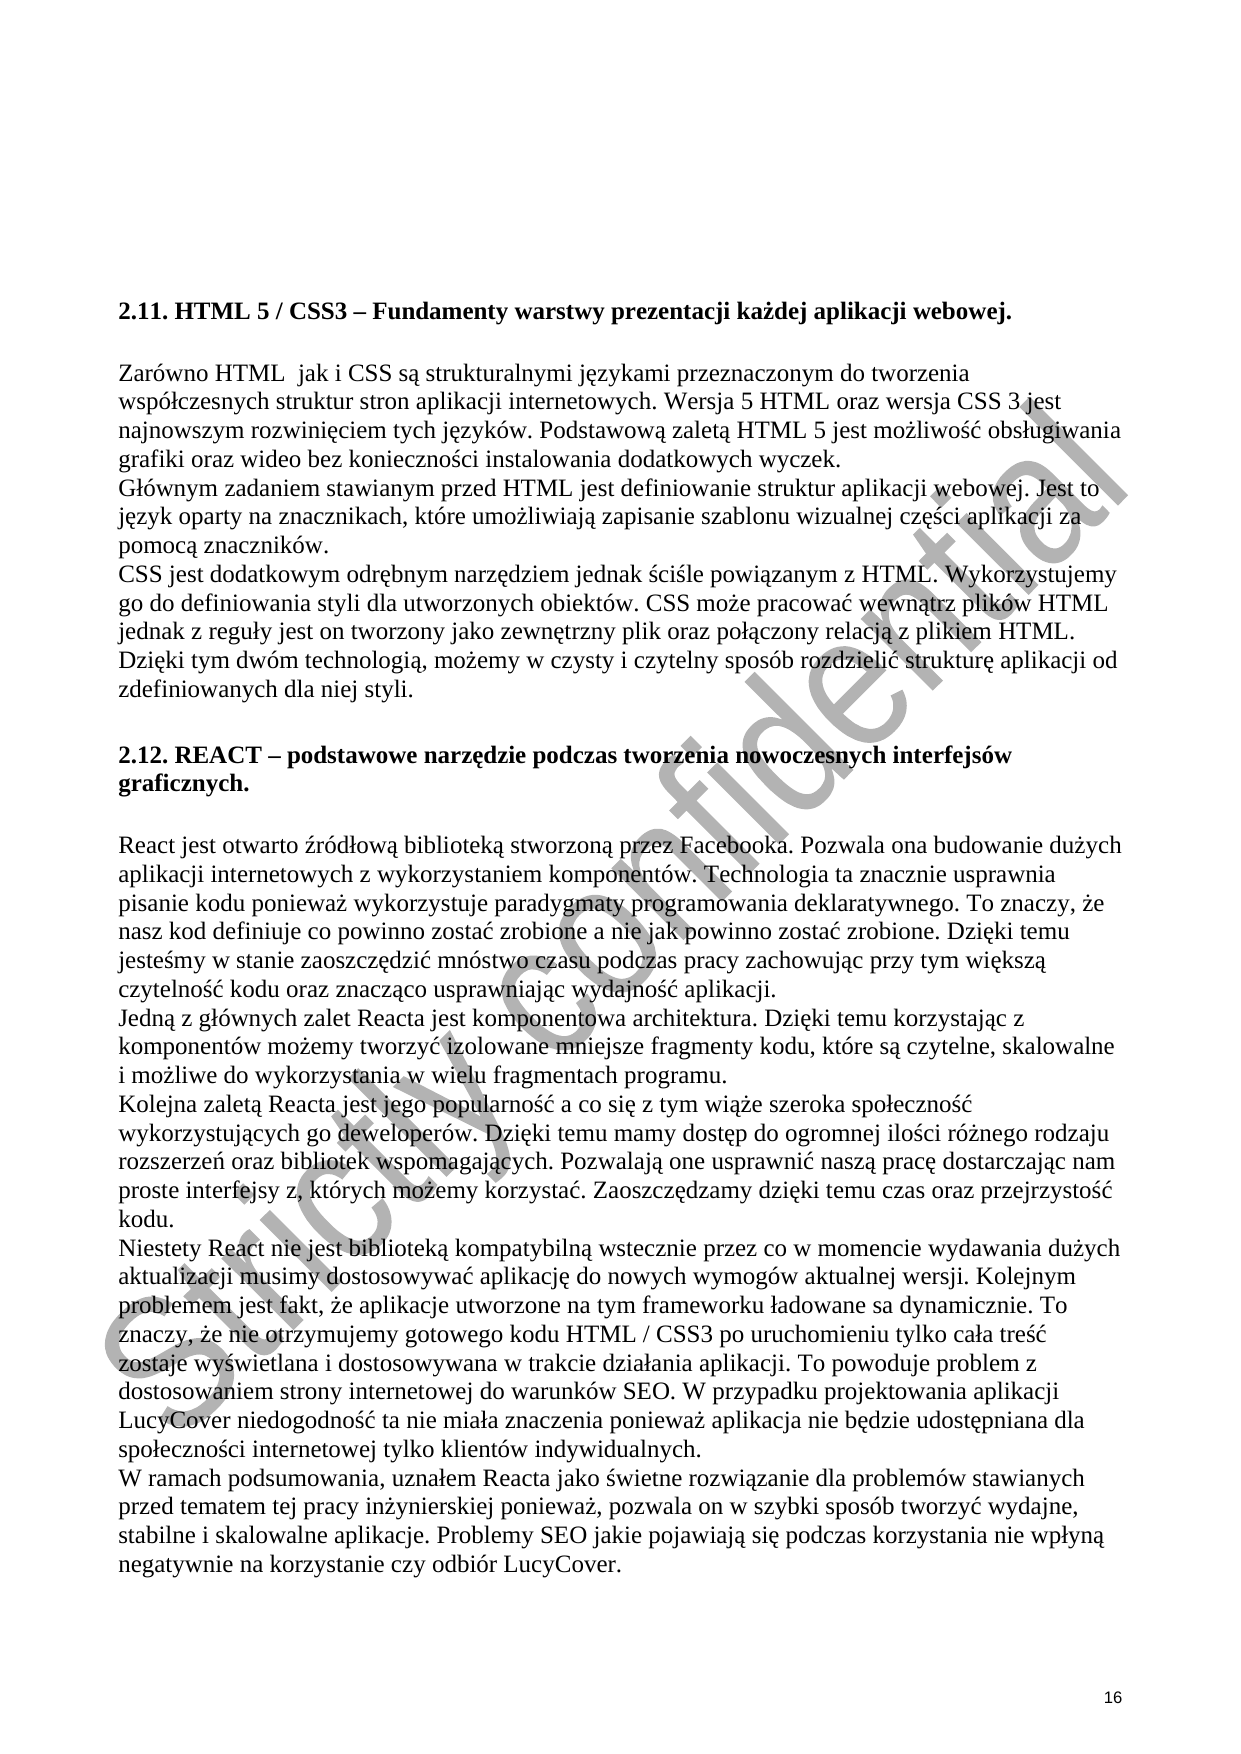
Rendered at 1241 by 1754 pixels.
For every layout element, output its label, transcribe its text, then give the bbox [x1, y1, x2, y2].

subtitle 2.12. REACT – podstawowe narzędzie podczas tworzenia nowoczesnych interfejsów graficznych. [118, 740, 1122, 797]
text W ramach podsumowania, uznałem Reacta jako świetne rozwiązanie dla problemów stawianych przed tematem tej pracy inżynierskiej ponieważ, pozwala on w szybki sposób tworzyć wydajne, stabilne i skalowalne aplikacje. Problemy SEO jakie pojawiają się podczas korzystania nie wpłyną negatywnie na korzystanie czy odbiór LucyCover. [118, 1463, 1122, 1578]
text Głównym zadaniem stawianym przed HTML jest definiowanie struktur aplikacji webowej. Jest to język oparty na znacznikach, które umożliwiają zapisanie szablonu wizualnej części aplikacji za pomocą znaczników. [118, 473, 1122, 559]
text Kolejna zaletą Reacta jest jego popularność a co się z tym wiąże szeroka społeczność wykorzystujących go deweloperów. Dzięki temu mamy dostęp do ogromnej ilości różnego rodzaju rozszerzeń oraz bibliotek wspomagających. Pozwalają one usprawnić naszą pracę dostarczając nam proste interfejsy z, których możemy korzystać. Zaoszczędzamy dzięki temu czas oraz przejrzystość kodu. [118, 1089, 1122, 1233]
text Jedną z głównych zalet Reacta jest komponentowa architektura. Dzięki temu korzystając z komponentów możemy tworzyć izolowane mniejsze fragmenty kodu, które są czytelne, skalowalne i możliwe do wykorzystania w wielu fragmentach programu. [118, 1003, 1122, 1089]
text CSS jest dodatkowym odrębnym narzędziem jednak ściśle powiązanym z HTML. Wykorzystujemy go do definiowania styli dla utworzonych obiektów. CSS może pracować wewnątrz plików HTML jednak z reguły jest on tworzony jako zewnętrzny plik oraz połączony relacją z plikiem HTML. [118, 559, 1122, 645]
text Niestety React nie jest biblioteką kompatybilną wstecznie przez co w momencie wydawania dużych aktualizacji musimy dostosowywać aplikację do nowych wymogów aktualnej wersji. Kolejnym problemem jest fakt, że aplikacje utworzone na tym frameworku ładowane sa dynamicznie. To znaczy, że nie otrzymujemy gotowego kodu HTML / CSS3 po uruchomieniu tylko cała treść zostaje wyświetlana i dostosowywana w trakcie działania aplikacji. To powoduje problem z dostosowaniem strony internetowej do warunków SEO. W przypadku projektowania aplikacji LucyCover niedogodność ta nie miała znaczenia ponieważ aplikacja nie będzie udostępniana dla społeczności internetowej tylko klientów indywidualnych. [118, 1233, 1122, 1463]
text Dzięki tym dwóm technologią, możemy w czysty i czytelny sposób rozdzielić strukturę aplikacji od zdefiniowanych dla niej styli. [118, 645, 1122, 703]
text React jest otwarto źródłową biblioteką stworzoną przez Facebooka. Pozwala ona budowanie dużych aplikacji internetowych z wykorzystaniem komponentów. Technologia ta znacznie usprawnia pisanie kodu ponieważ wykorzystuje paradygmaty programowania deklaratywnego. To znaczy, że nasz kod definiuje co powinno zostać zrobione a nie jak powinno zostać zrobione. Dzięki temu jesteśmy w stanie zaoszczędzić mnóstwo czasu podczas pracy zachowując przy tym większą czytelność kodu oraz znacząco usprawniając wydajność aplikacji. [118, 830, 1122, 1003]
text Zarówno HTML jak i CSS są strukturalnymi językami przeznaczonym do tworzenia współczesnych struktur stron aplikacji internetowych. Wersja 5 HTML oraz wersja CSS 3 jest najnowszym rozwinięciem tych języków. Podstawową zaletą HTML 5 jest możliwość obsługiwania grafiki oraz wideo bez konieczności instalowania dodatkowych wyczek. [118, 358, 1122, 473]
subtitle 2.11. HTML 5 / CSS3 – Fundamenty warstwy prezentacji każdej aplikacji webowej. [118, 296, 1122, 325]
